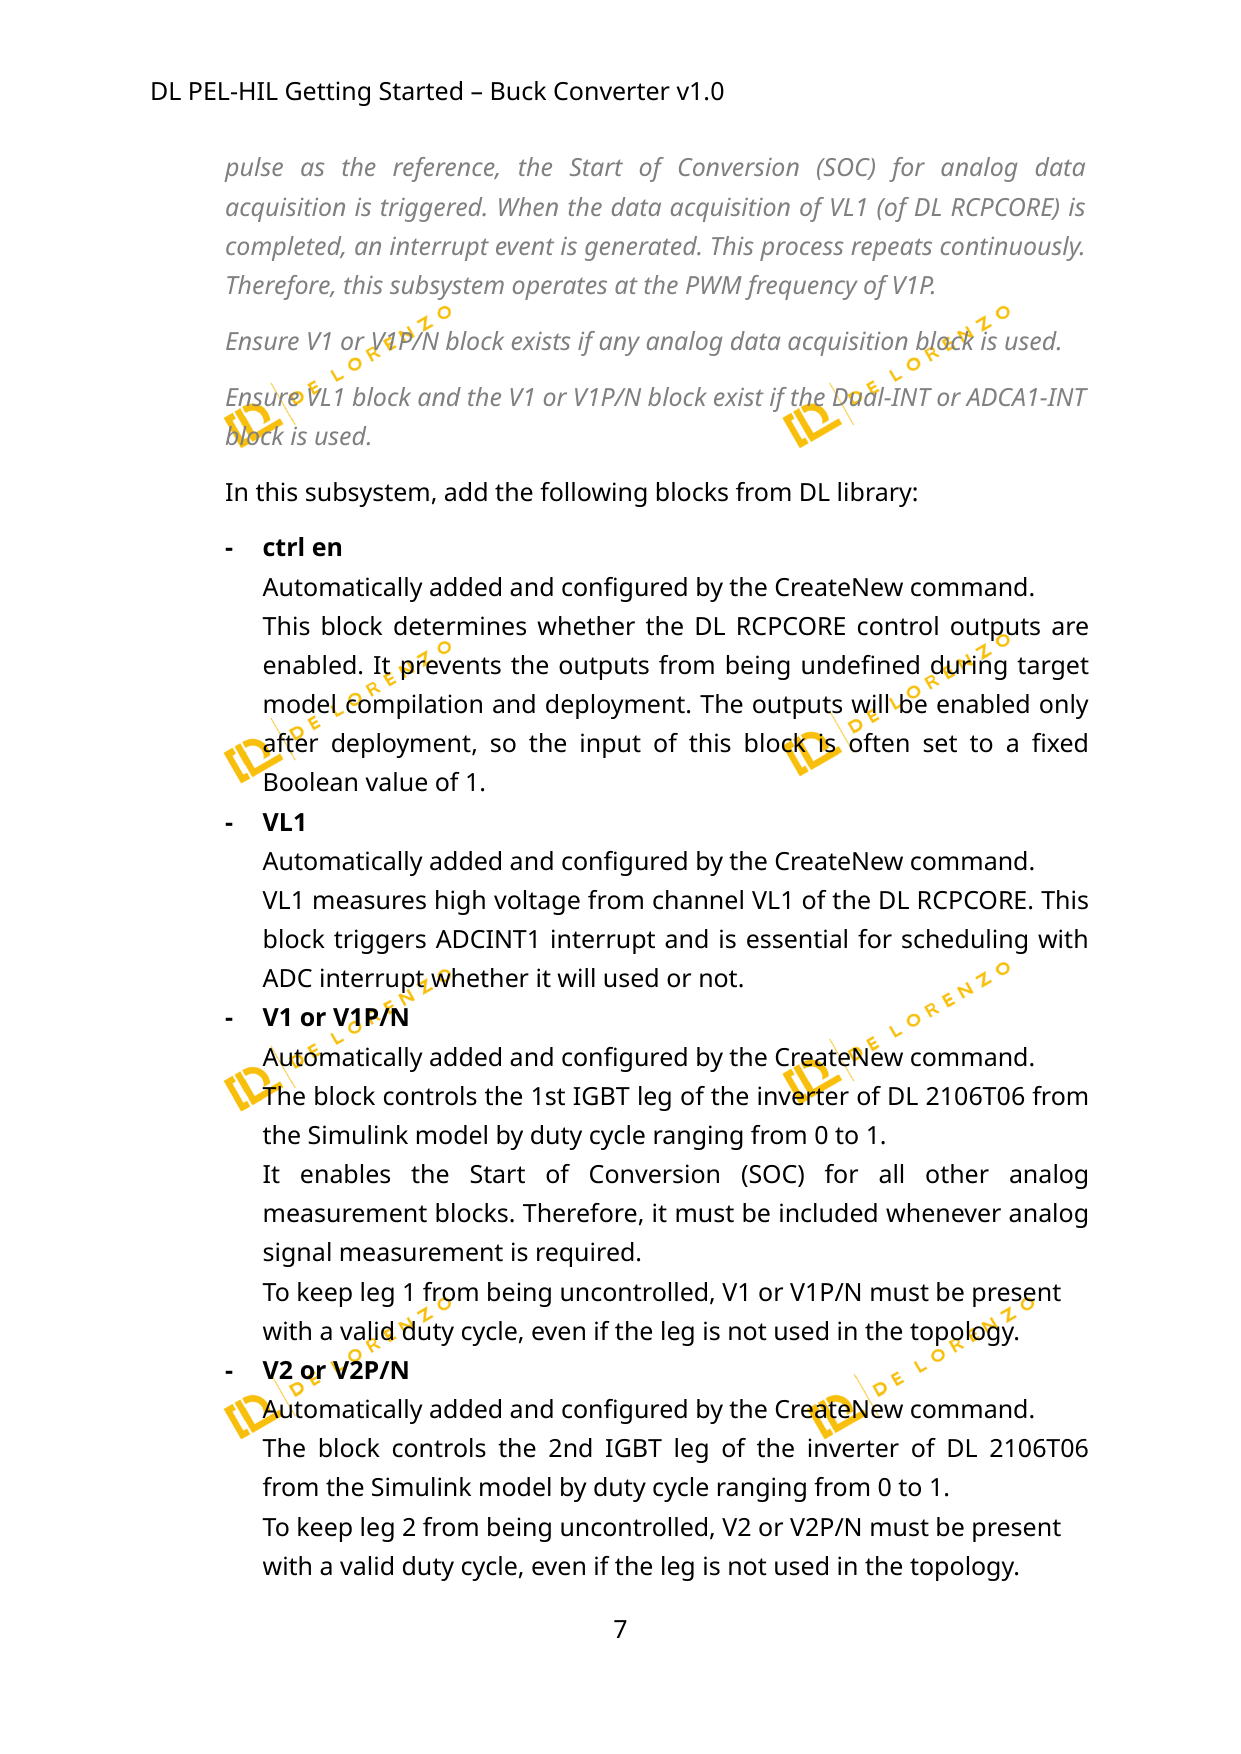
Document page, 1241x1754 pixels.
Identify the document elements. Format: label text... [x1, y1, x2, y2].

list V2 or V2P/N [225, 1352, 1090, 1387]
text In this subsystem, add the following blocks from DL library: [225, 474, 1090, 508]
list Automatically added and configured by the CreateNew command. [262, 843, 1090, 877]
text Ensure V1 or V1P/N block exists if any analog data acquisition block is used. [225, 323, 1090, 357]
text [225, 150, 1090, 302]
list To keep leg 2 from being uncontrolled, V2 or V2P/N must be present with a valid duty cycle, even if the leg is not used in the topology. [262, 1509, 1090, 1582]
list Automatically added and configured by the CreateNew command. [262, 569, 1090, 603]
list The block controls the 1st IGBT leg of the inverter of DL 2106T06 from the Simulink model by duty cycle ranging from 0 to 1. [262, 1078, 1090, 1152]
list It enables the Start of Conversion (SOC) for all other analog measurement blocks. Therefore, it must be included whenever analog signal measurement is required. [262, 1157, 1090, 1269]
list ctrl en [225, 530, 1090, 564]
list V1 or V1P/N [225, 1000, 1090, 1034]
list This block determines whether the DL RCPCORE control outputs are enabled. It prevents the outputs from being undefined during target model compilation and deployment. The outputs will be enabled only after deployment, so the input of this block is often set to a fixed Boolean value of 1. [262, 608, 1090, 799]
list VL1 [225, 804, 1090, 838]
list The block controls the 2nd IGBT leg of the inverter of DL 2106T06 from the Simulink model by duty cycle ranging from 0 to 1. [262, 1431, 1090, 1504]
list VL1 measures high voltage from channel VL1 of the DL RCPCORE. This block triggers ADCINT1 interrupt and is essential for scheduling with ADC interrupt whether it will used or not. [262, 882, 1090, 995]
picture [150, 212, 1090, 1541]
list Automatically added and configured by the CreateNew command. [262, 1392, 1090, 1426]
list Automatically added and configured by the CreateNew command. [262, 1039, 1090, 1073]
list To keep leg 1 from being uncontrolled, V1 or V1P/N must be present with a valid duty cycle, even if the leg is not used in the topology. [262, 1274, 1090, 1347]
text Ensure VL1 block and the V1 or V1P/N block exist if the Dual-INT or ADCA1-INT block is used. [225, 379, 1090, 452]
